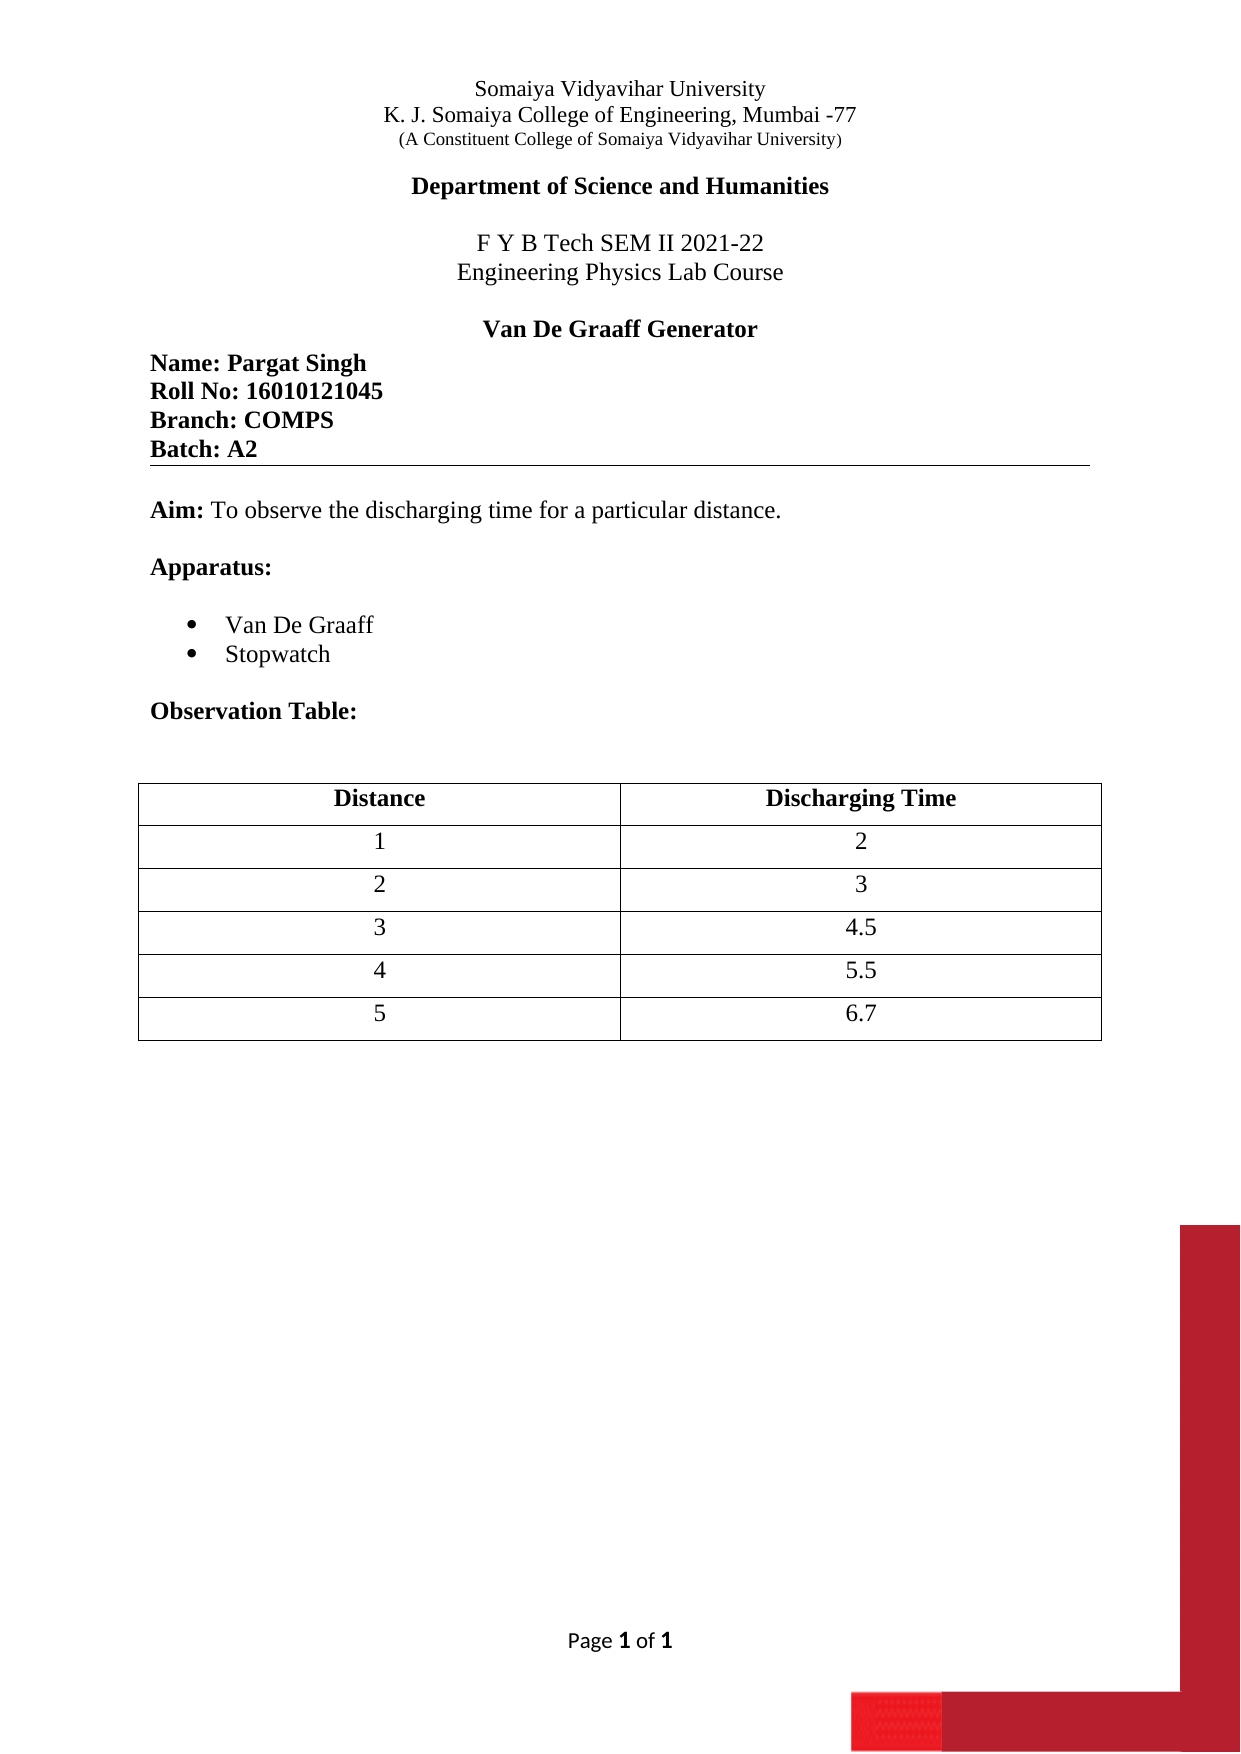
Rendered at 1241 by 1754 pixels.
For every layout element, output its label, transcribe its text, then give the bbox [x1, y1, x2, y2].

table_cell 2 [621, 826, 1101, 868]
text Engineering Physics Lab Course [150, 257, 1090, 286]
table_cell 1 [139, 826, 620, 868]
table_cell 5 [139, 998, 620, 1040]
text Van De Graaff Generator [150, 314, 1090, 343]
table_cell 2 [139, 869, 620, 911]
table_cell 6.7 [621, 998, 1101, 1040]
table_header Discharging Time [621, 784, 1101, 825]
table_cell 3 [139, 912, 620, 954]
table_cell 3 [621, 869, 1101, 911]
text Branch: COMPS [150, 405, 1090, 434]
text Apparatus: [150, 552, 1090, 581]
text Department of Science and Humanities [150, 171, 1090, 199]
text Aim: To observe the discharging time for a particular distance. [150, 495, 1090, 524]
table_cell 5.5 [621, 955, 1101, 997]
picture [852, 1225, 1241, 1752]
text Name: Pargat Singh [150, 348, 1090, 376]
list Stopwatch [187, 639, 1090, 667]
text Batch: A2 [150, 434, 1090, 465]
text Roll No: 16010121045 [150, 376, 1090, 405]
table_cell 4 [139, 955, 620, 997]
table_header Distance [139, 784, 620, 825]
text F Y B Tech SEM II 2021-22 [150, 228, 1090, 257]
table_cell 4.5 [621, 912, 1101, 954]
text Observation Table: [150, 696, 1090, 725]
list Van De Graaff [187, 610, 1090, 639]
